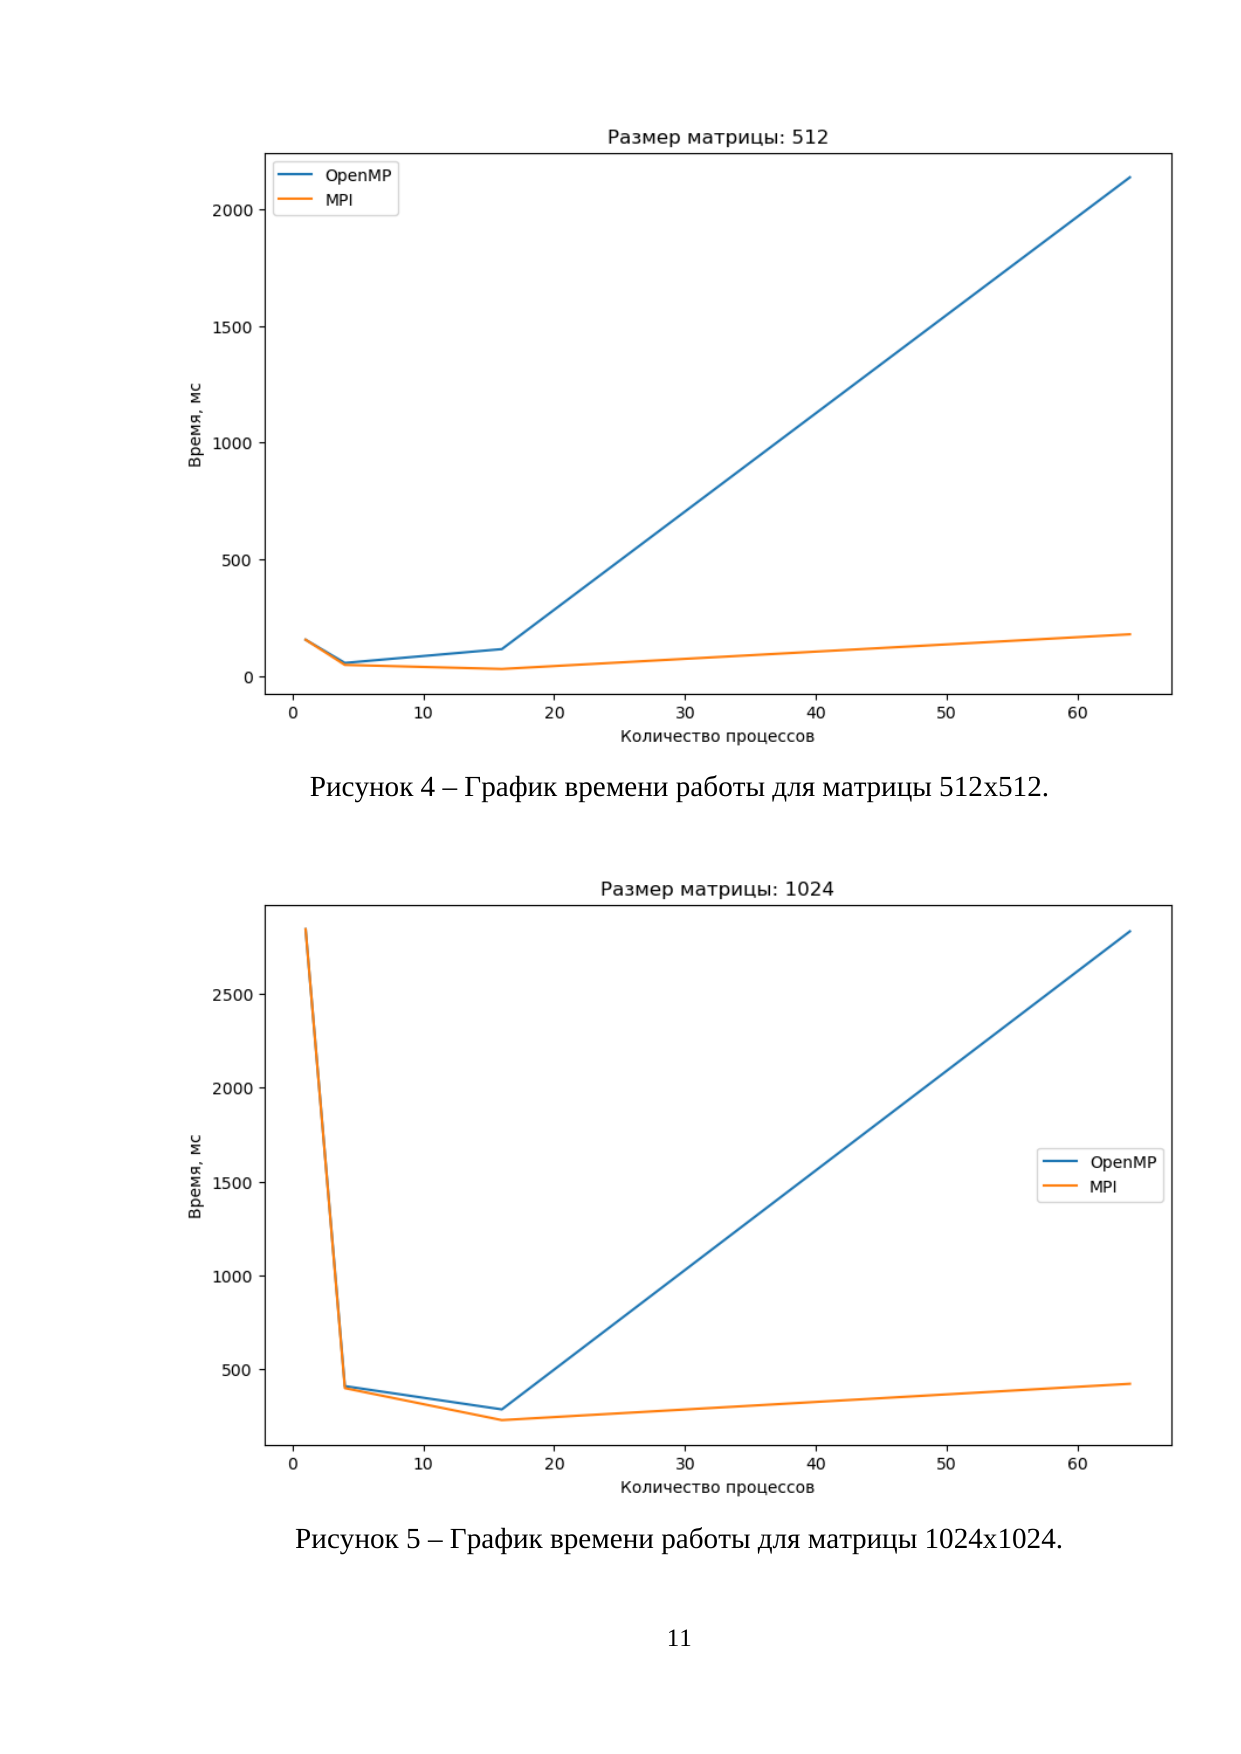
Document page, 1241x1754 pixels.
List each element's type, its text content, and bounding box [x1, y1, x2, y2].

text Рисунок 5 – График времени работы для матрицы 1024х1024. [177, 1521, 1181, 1555]
picture [177, 870, 1182, 1507]
picture [177, 118, 1182, 756]
text Рисунок 4 – График времени работы для матрицы 512x512. [177, 769, 1181, 803]
